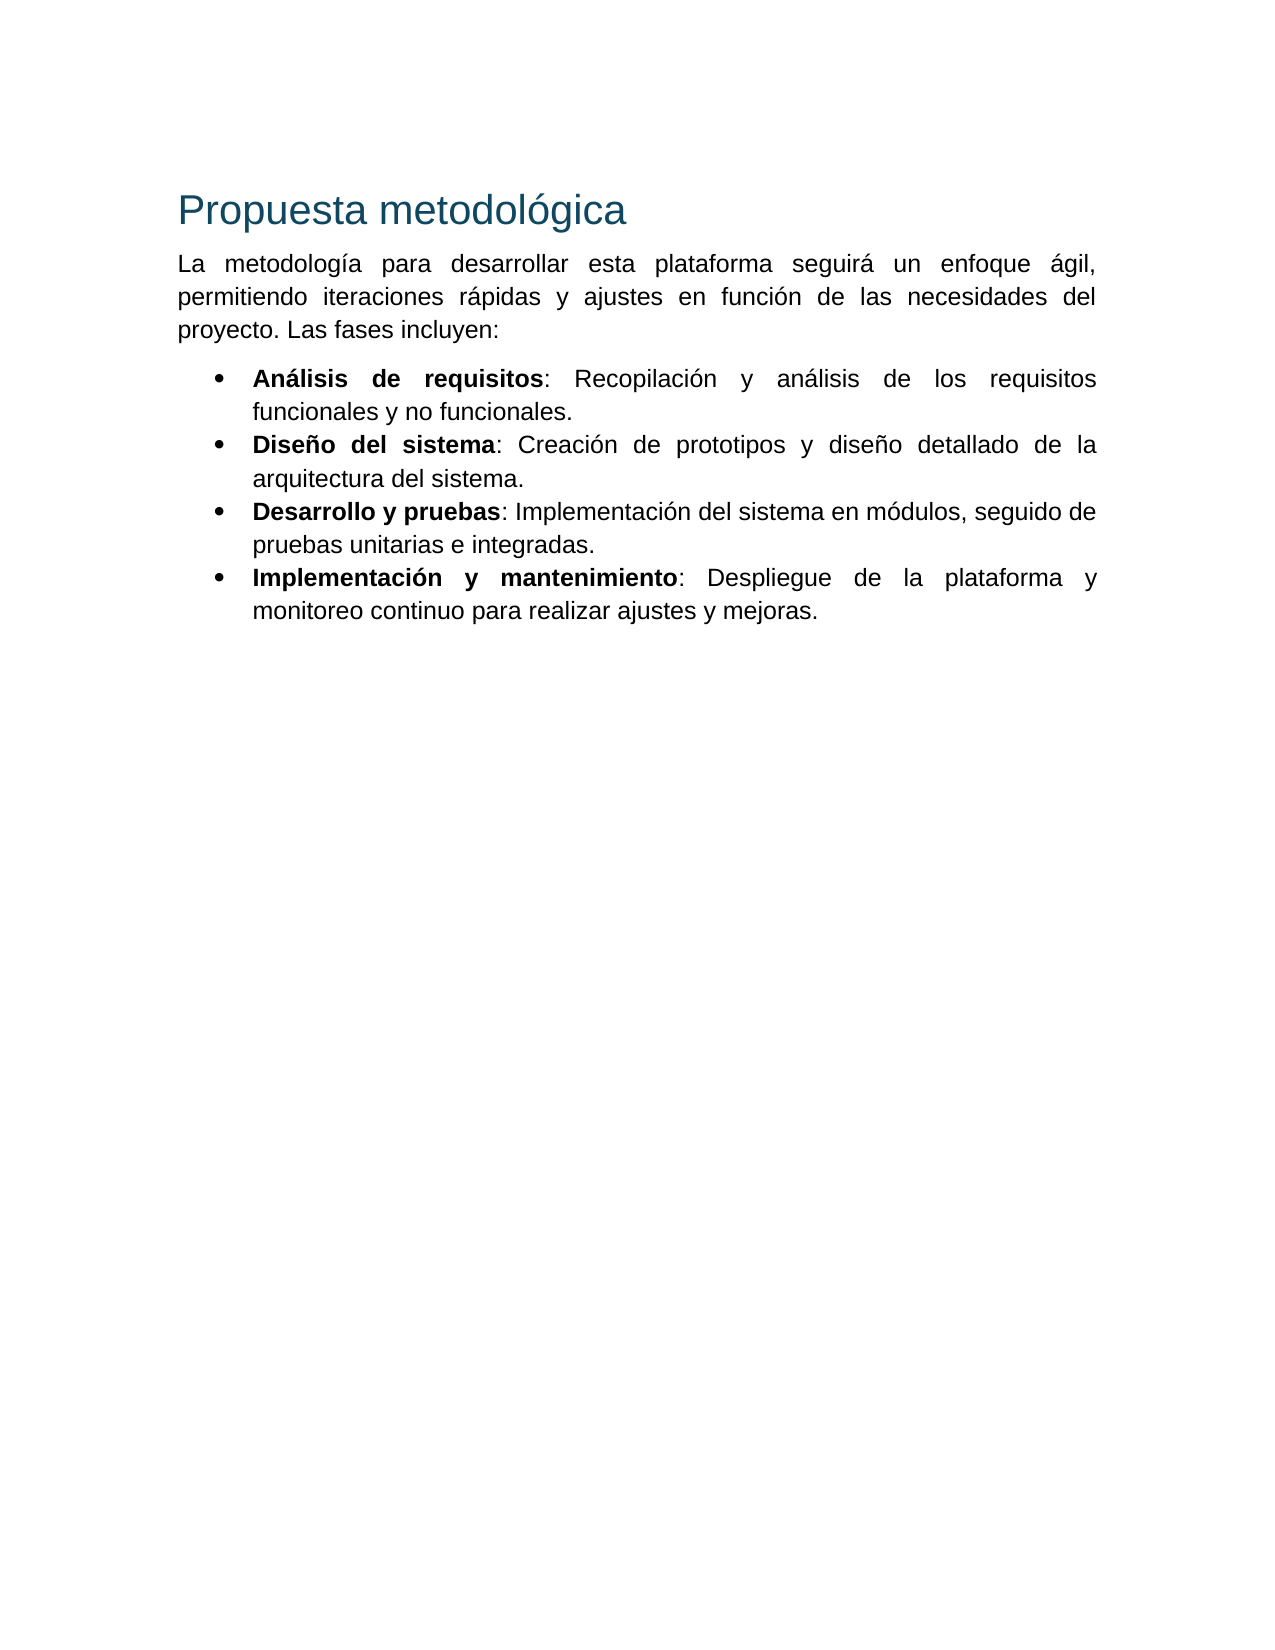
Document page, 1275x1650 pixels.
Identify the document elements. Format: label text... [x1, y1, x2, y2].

list Análisis de requisitos: Recopilación y análisis de los requisitos funcionales y no funcionales. [215, 364, 1098, 426]
subtitle Propuesta metodológica [177, 185, 1098, 233]
list Diseño del sistema: Creación de prototipos y diseño detallado de la arquitectura del sistema. [215, 430, 1098, 492]
list Desarrollo y pruebas: Implementación del sistema en módulos, seguido de pruebas unitarias e integradas. [215, 497, 1098, 558]
text La metodología para desarrollar esta plataforma seguirá un enfoque ágil, permitiendo iteraciones rápidas y ajustes en función de las necesidades del proyecto. Las fases incluyen: [177, 248, 1098, 343]
list Implementación y mantenimiento: Despliegue de la plataforma y monitoreo continuo para realizar ajustes y mejoras. [215, 563, 1098, 624]
